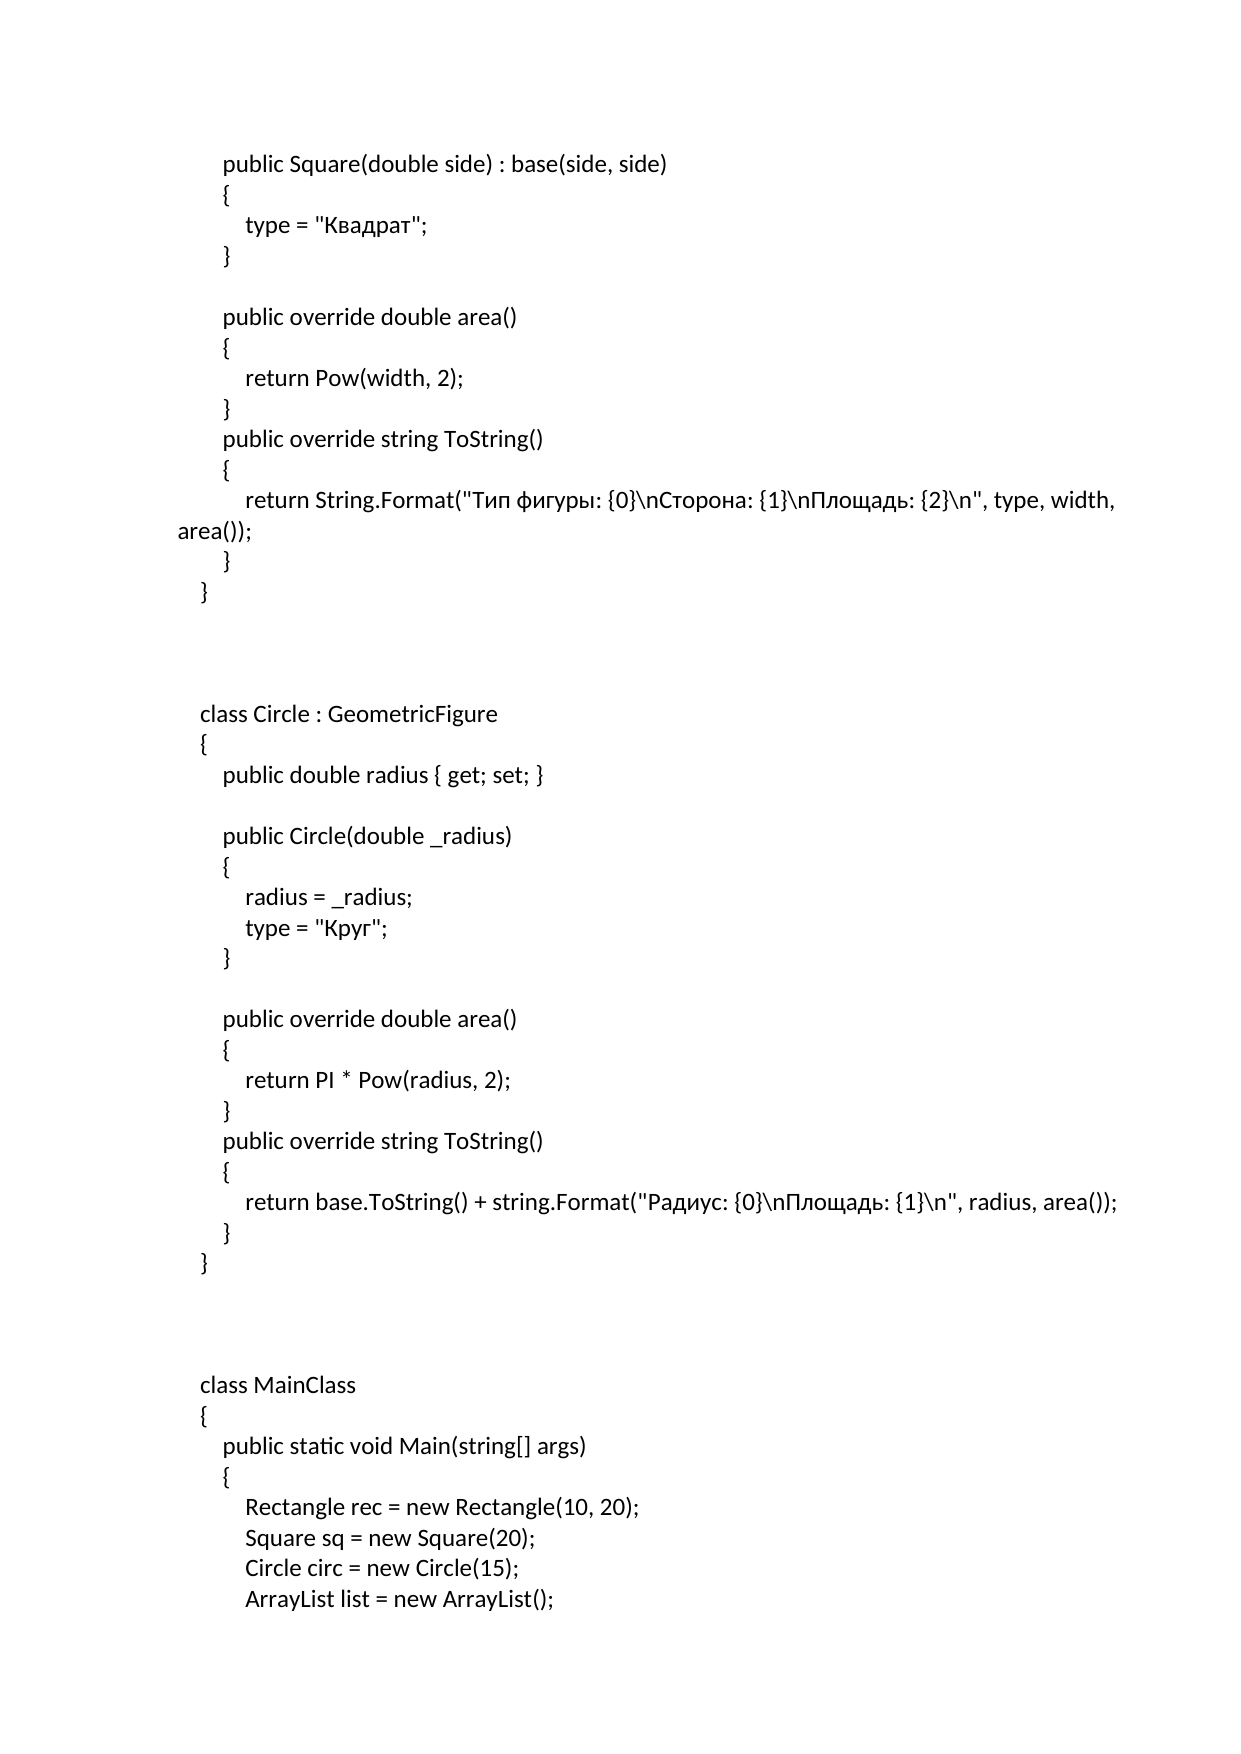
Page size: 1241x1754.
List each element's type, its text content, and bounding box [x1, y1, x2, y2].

text ArrayList list = new ArrayList(); [177, 1583, 1152, 1614]
text { [177, 851, 1152, 881]
text { [177, 1034, 1152, 1064]
text { [177, 1156, 1152, 1186]
text { [177, 332, 1152, 362]
text class Circle : GeometricFigure [177, 698, 1152, 728]
text Circle circ = new Circle(15); [177, 1553, 1152, 1583]
text return base.ToString() + string.Format("Радиус: {0}\nПлощадь: {1}\n", radius, area()); [177, 1186, 1152, 1217]
text { [177, 454, 1152, 484]
text return String.Format("Тип фигуры: {0}\nСторона: {1}\nПлощадь: {2}\n", type, width, area()); [177, 484, 1152, 545]
text } [177, 393, 1152, 423]
text } [177, 1247, 1152, 1278]
text } [177, 942, 1152, 973]
text public override double area() [177, 301, 1152, 332]
text public double radius { get; set; } [177, 759, 1152, 789]
text public Circle(double _radius) [177, 820, 1152, 851]
text type = "Круг"; [177, 912, 1152, 942]
text { [177, 179, 1152, 210]
text } [177, 545, 1152, 576]
text } [177, 1217, 1152, 1247]
text } [177, 576, 1152, 606]
text class MainClass [177, 1369, 1152, 1400]
text return Pow(width, 2); [177, 362, 1152, 393]
text return PI * Pow(radius, 2); [177, 1064, 1152, 1095]
text public Square(double side) : base(side, side) [177, 149, 1152, 179]
text public override string ToString() [177, 1125, 1152, 1156]
text Square sq = new Square(20); [177, 1522, 1152, 1553]
text radius = _radius; [177, 881, 1152, 912]
text public override double area() [177, 1003, 1152, 1034]
text Rectangle rec = new Rectangle(10, 20); [177, 1492, 1152, 1522]
text public override string ToString() [177, 423, 1152, 454]
text } [177, 1095, 1152, 1125]
text { [177, 1461, 1152, 1492]
text type = "Квадрат"; [177, 210, 1152, 240]
text { [177, 728, 1152, 759]
text public static void Main(string[] args) [177, 1431, 1152, 1461]
text { [177, 1400, 1152, 1431]
text } [177, 240, 1152, 271]
